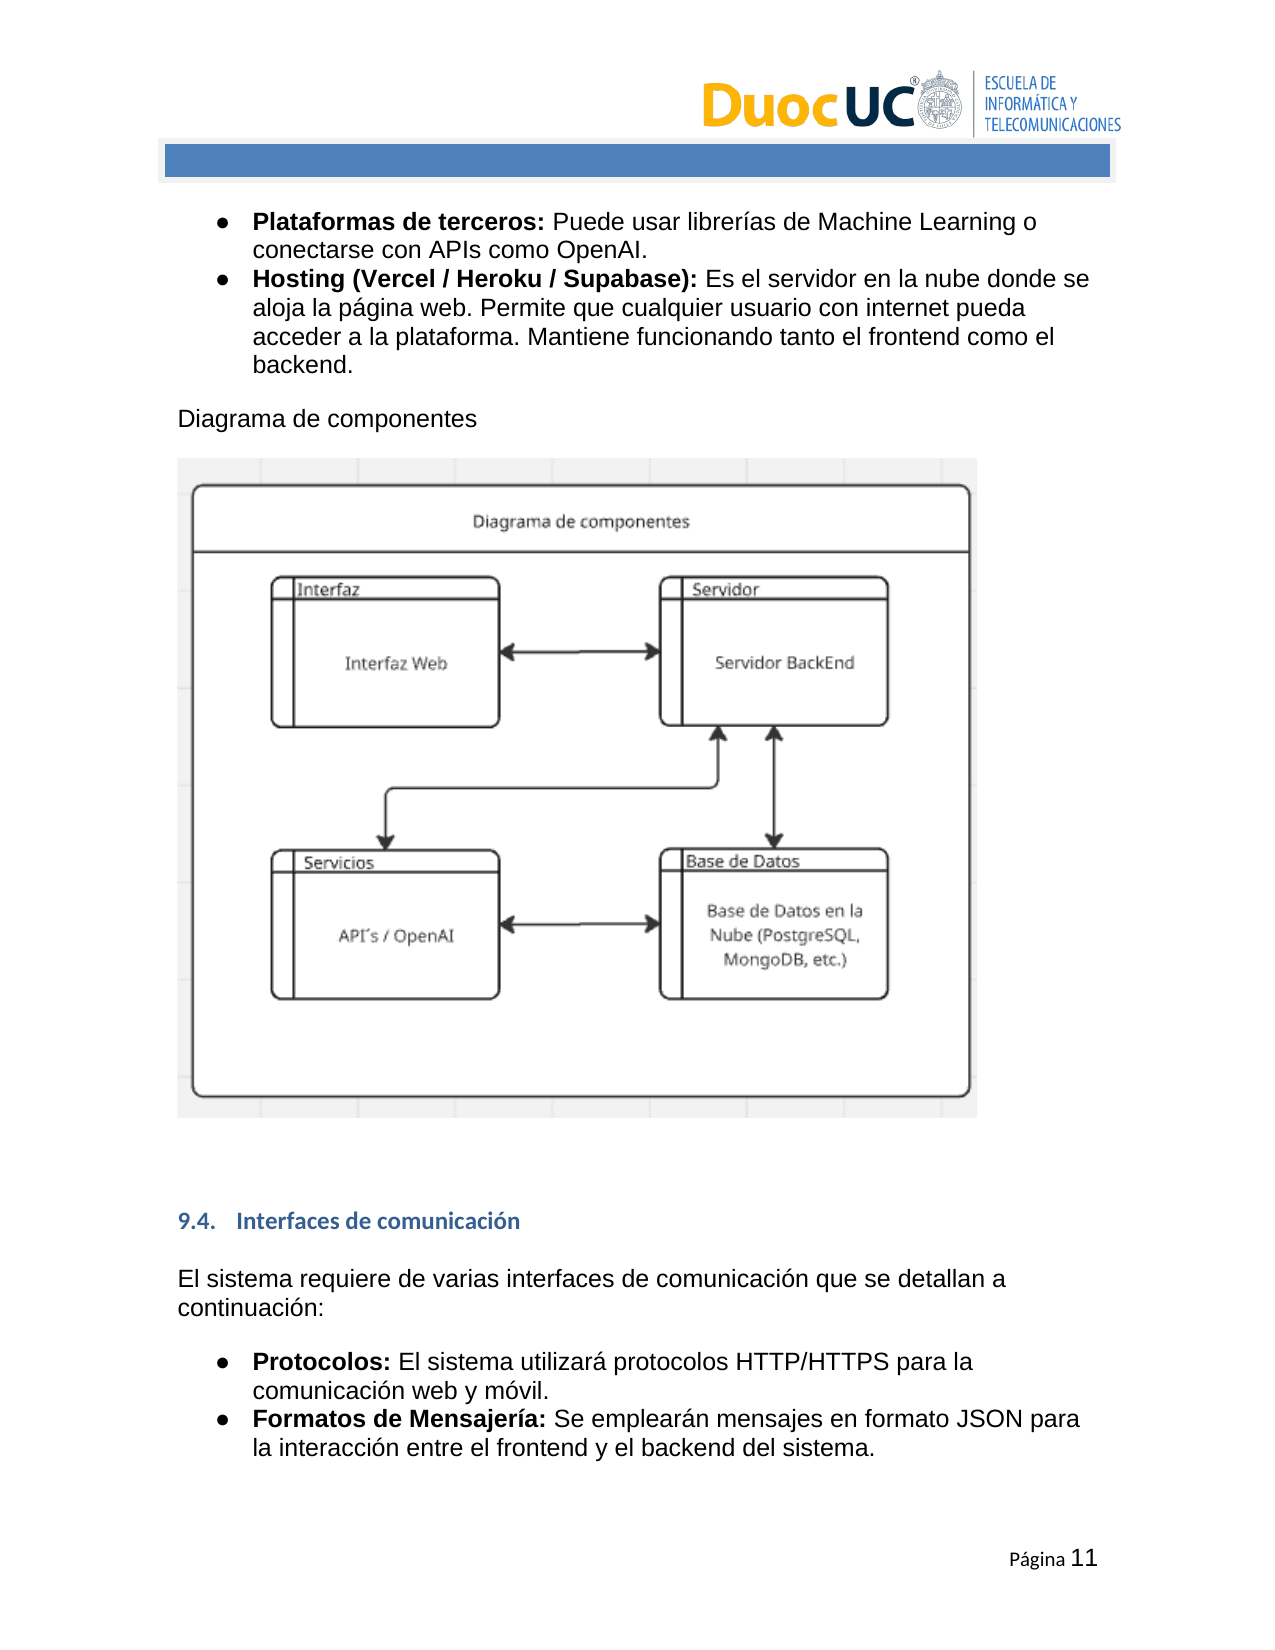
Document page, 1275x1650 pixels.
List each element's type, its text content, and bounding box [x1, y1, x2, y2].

picture [683, 30, 1134, 175]
list Protocolos: El sistema utilizará protocolos HTTP/HTTPS para la comunicación web y móvil. [215, 1347, 1098, 1404]
list Plataformas de terceros: Puede usar librerías de Machine Learning o conectarse con APIs como OpenAI. [215, 207, 1098, 264]
picture [177, 458, 978, 1118]
text Diagrama de componentes [177, 404, 1098, 433]
list Interfaces de comunicación [177, 1205, 1098, 1235]
list Hosting (Vercel / Heroku / Supabase): Es el servidor en la nube donde se aloja la página web. Permite que cualquier usuario con internet pueda acceder a la plataforma. Mantiene funcionando tanto el frontend como el backend. [215, 264, 1098, 379]
text El sistema requiere de varias interfaces de comunicación que se detallan a continuación: [177, 1264, 1098, 1322]
list Formatos de Mensajería: Se emplearán mensajes en formato JSON para la interacción entre el frontend y el backend del sistema. [215, 1404, 1098, 1462]
